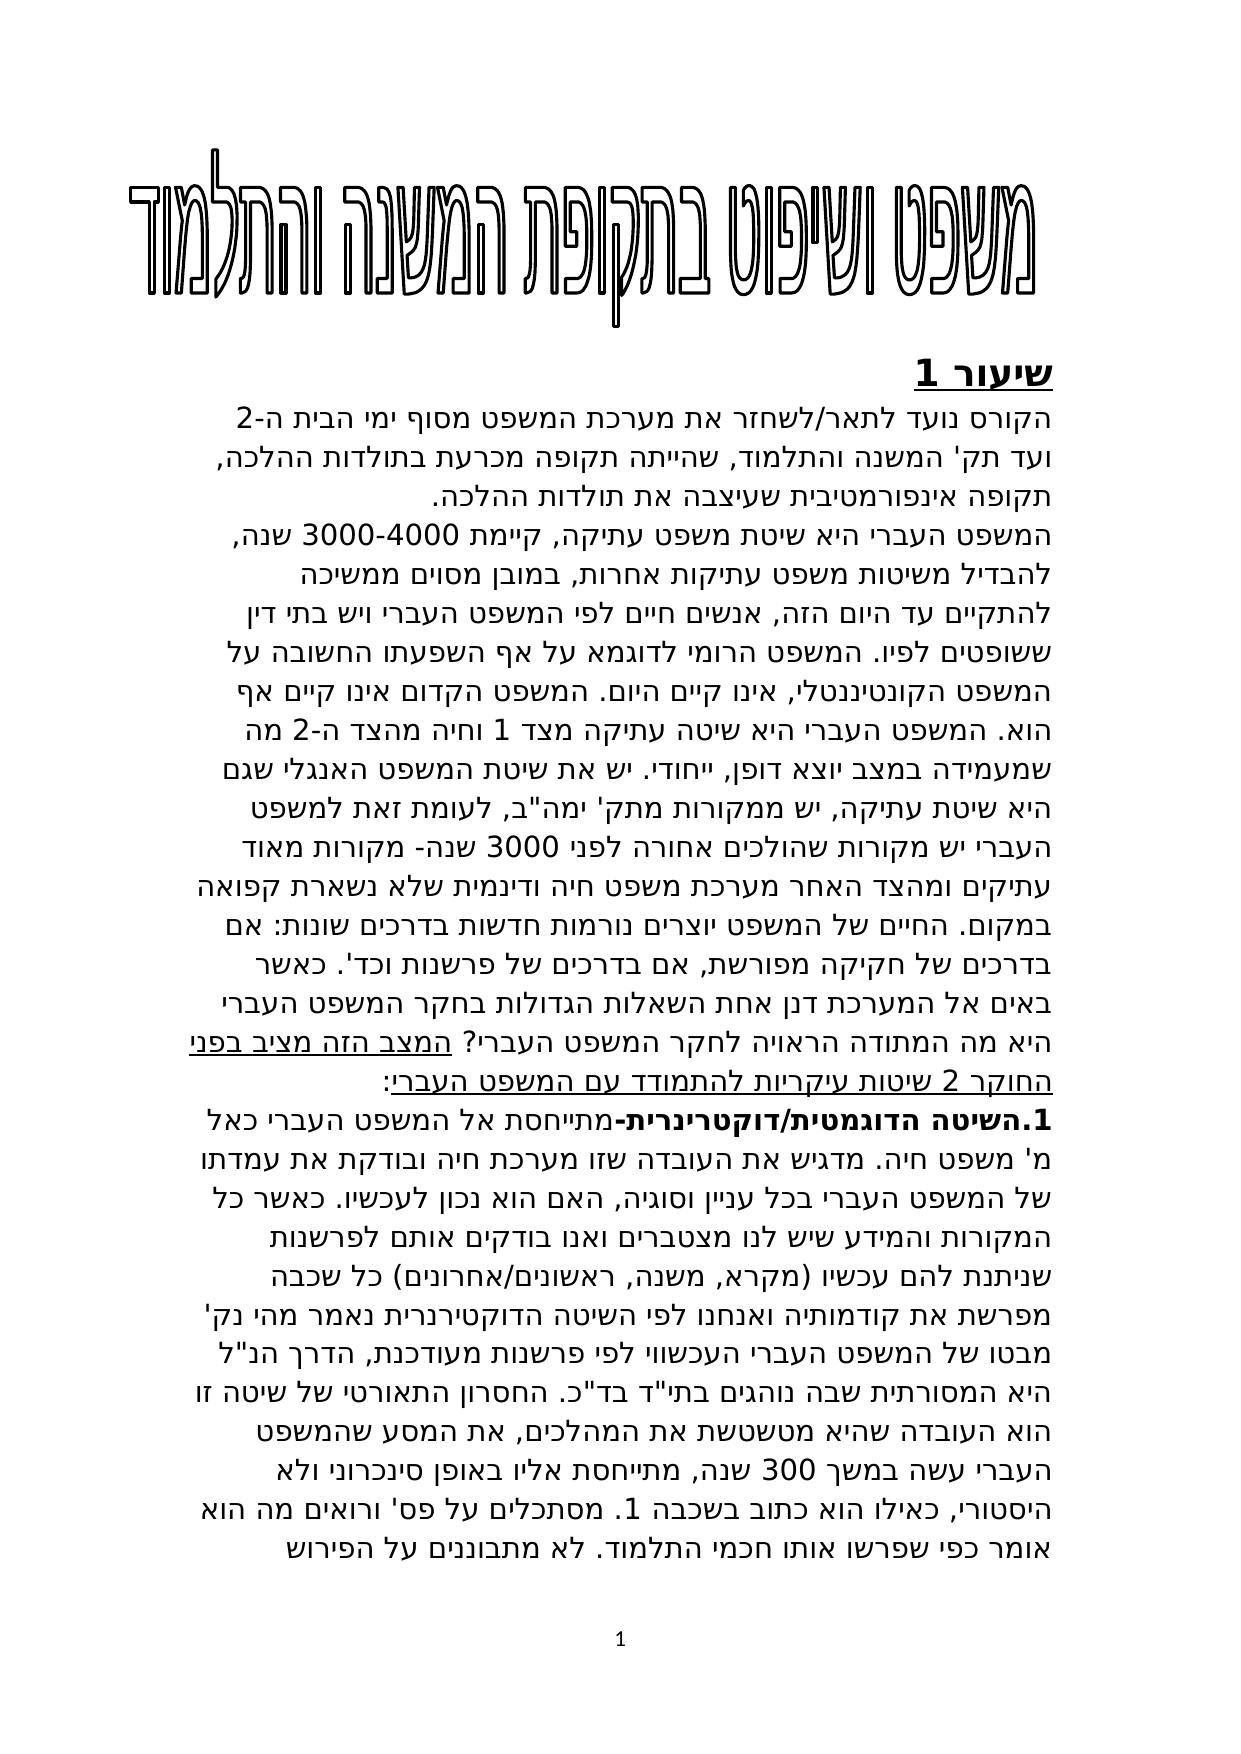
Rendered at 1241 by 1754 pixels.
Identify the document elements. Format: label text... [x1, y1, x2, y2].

text שיעור 1 [187, 352, 1053, 395]
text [187, 1103, 1053, 1566]
text המשפט העברי היא שיטת משפט עתיקה, קיימת 3000-4000 שנה, להבדיל משיטות משפט עתיקות אחרות, במובן מסוים ממשיכה להתקיים עד היום הזה, אנשים חיים לפי המשפט העברי ויש בתי דין ששופטים לפיו. המשפט הרומי לדוגמא על אף השפעתו החשובה על המשפט הקונטיננטלי, אינו קיים היום. המשפט הקדום אינו קיים אף הוא. המשפט העברי היא שיטה עתיקה מצד 1 וחיה מהצד ה-2 מה שמעמידה במצב יוצא דופן, ייחודי. יש את שיטת המשפט האנגלי שגם היא שיטת עתיקה, יש ממקורות מתק' ימה"ב, לעומת זאת למשפט העברי יש מקורות שהולכים אחורה לפני 3000 שנה- מקורות מאוד עתיקים ומהצד האחר מערכת משפט חיה ודינמית שלא נשארת קפואה במקום. החיים של המשפט יוצרים נורמות חדשות בדרכים שונות: אם בדרכים של חקיקה מפורשת, אם בדרכים של פרשנות וכד'. כאשר באים אל המערכת דנן אחת השאלות הגדולות בחקר המשפט העברי היא מה המתודה הראויה לחקר המשפט העברי? המצב הזה מציב בפני החוקר 2 שיטות עיקריות להתמודד עם המשפט העברי: [187, 519, 1053, 1098]
text הקורס נועד לתאר/לשחזר את מערכת המשפט מסוף ימי הבית ה-2 ועד תק' המשנה והתלמוד, שהייתה תקופה מכרעת בתולדות ההלכה, תקופה אינפורמטיבית שעיצבה את תולדות ההלכה. [187, 402, 1053, 514]
